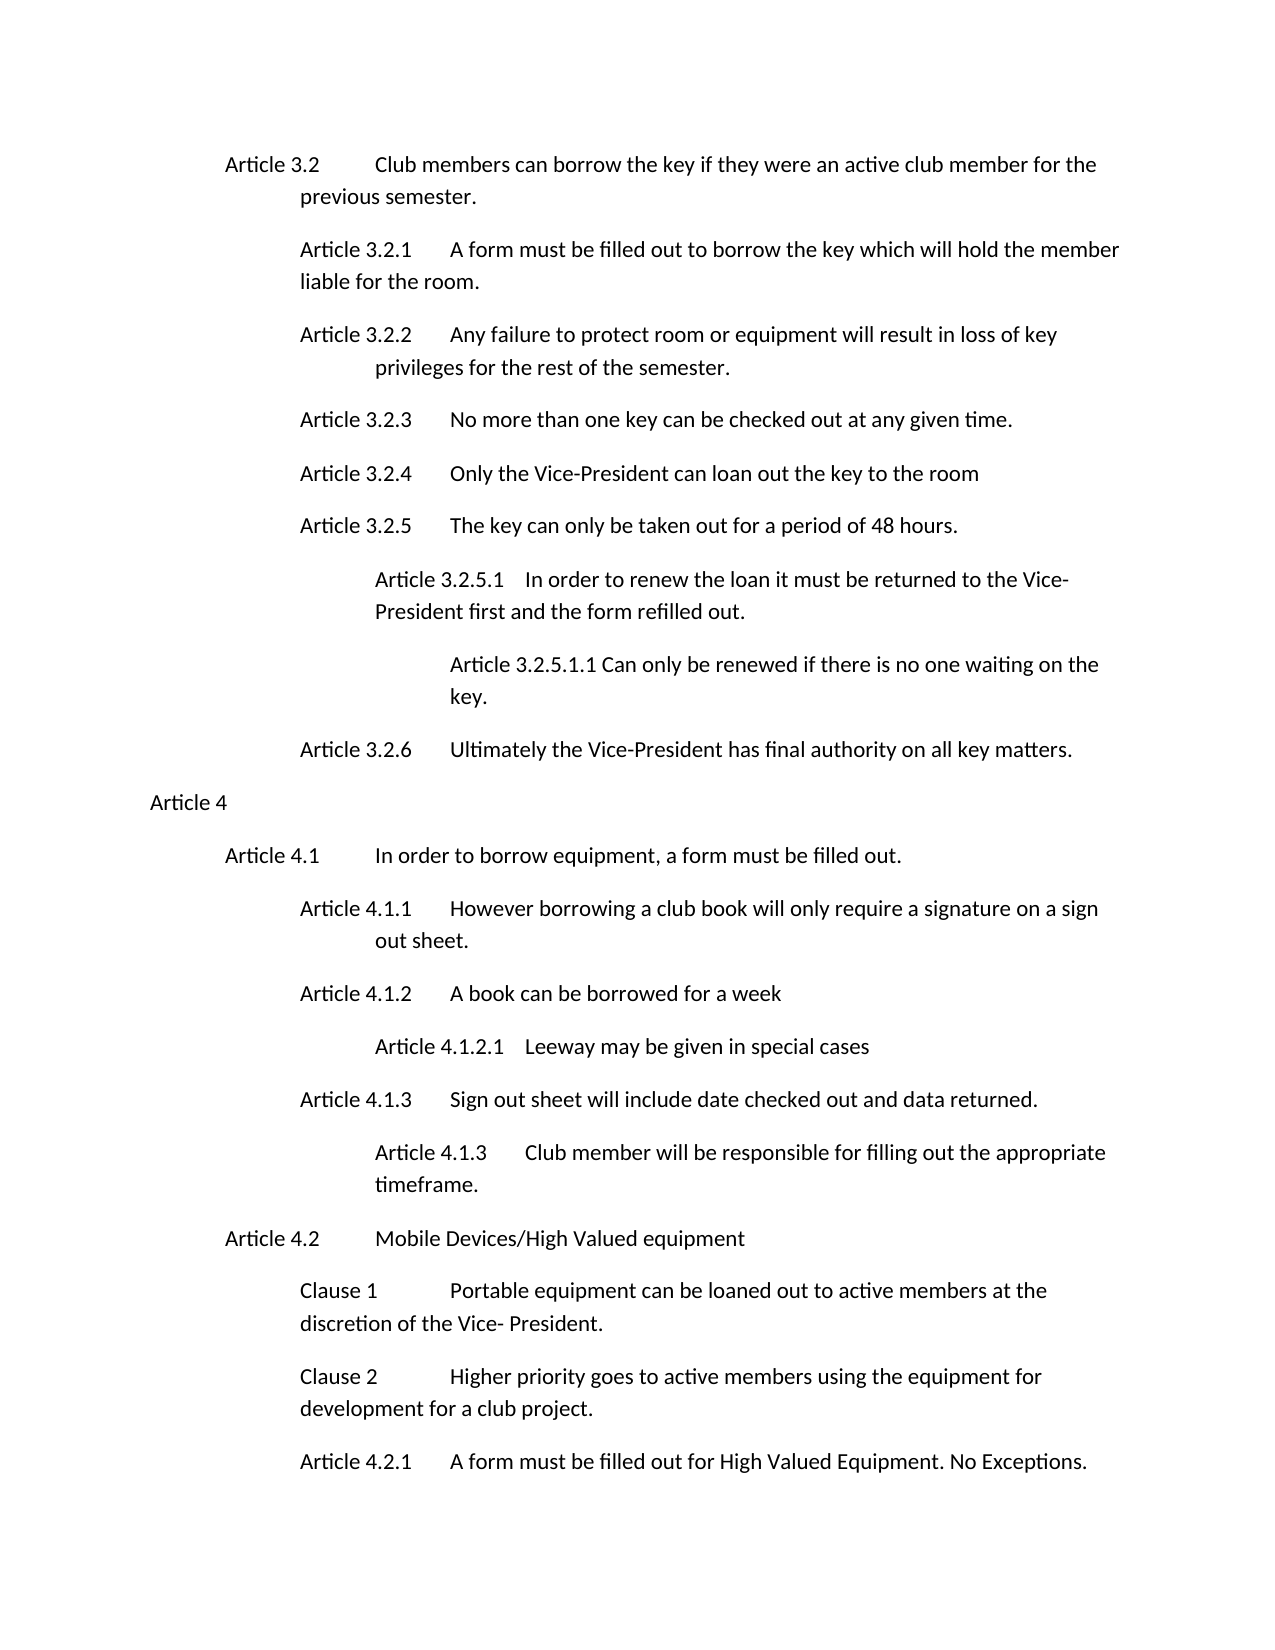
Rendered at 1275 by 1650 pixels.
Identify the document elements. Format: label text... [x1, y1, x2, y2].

text Article 4.1.3 Club member will be responsible for filling out the appropriate timeframe. [375, 1138, 1125, 1199]
text Clause 1 Portable equipment can be loaned out to active members at the discretion of the Vice- President. [300, 1277, 1125, 1337]
text Article 3.2 Club members can borrow the key if they were an active club member for the previous semester. [225, 150, 1125, 210]
text Article 4.1.2.1 Leeway may be given in special cases [225, 1032, 1125, 1060]
text Article 3.2.5 The key can only be taken out for a period of 48 hours. [300, 512, 1125, 540]
text Article 3.2.5.1.1 Can only be renewed if there is no one waiting on the key. [450, 650, 1125, 710]
text Article 4.2.1 A form must be filled out for High Valued Equipment. No Exceptions. [300, 1447, 1125, 1475]
text Article 3.2.2 Any failure to protect room or equipment will result in loss of key privileges for the rest of the semester. [300, 320, 1125, 381]
text Article 3.2.6 Ultimately the Vice-President has final authority on all key matters. [150, 735, 1125, 763]
text Article 3.2.4 Only the Vice-President can loan out the key to the room [300, 459, 1125, 487]
text Article 4.1.3 Sign out sheet will include date checked out and data returned. [225, 1085, 1125, 1113]
text Article 4.1 In order to borrow equipment, a form must be filled out. [150, 841, 1125, 869]
text Article 3.2.5.1 In order to renew the loan it must be returned to the Vice-President first and the form refilled out. [300, 565, 1125, 625]
text Article 4 [150, 788, 1125, 816]
text Clause 2 Higher priority goes to active members using the equipment for development for a club project. [300, 1362, 1125, 1422]
text Article 4.2 Mobile Devices/High Valued equipment [150, 1224, 1125, 1252]
text Article 4.1.1 However borrowing a club book will only require a signature on a sign out sheet. [300, 894, 1125, 954]
text Article 3.2.1 A form must be filled out to borrow the key which will hold the member liable for the room. [225, 235, 1125, 295]
text Article 4.1.2 A book can be borrowed for a week [225, 979, 1125, 1007]
text Article 3.2.3 No more than one key can be checked out at any given time. [300, 406, 1125, 434]
